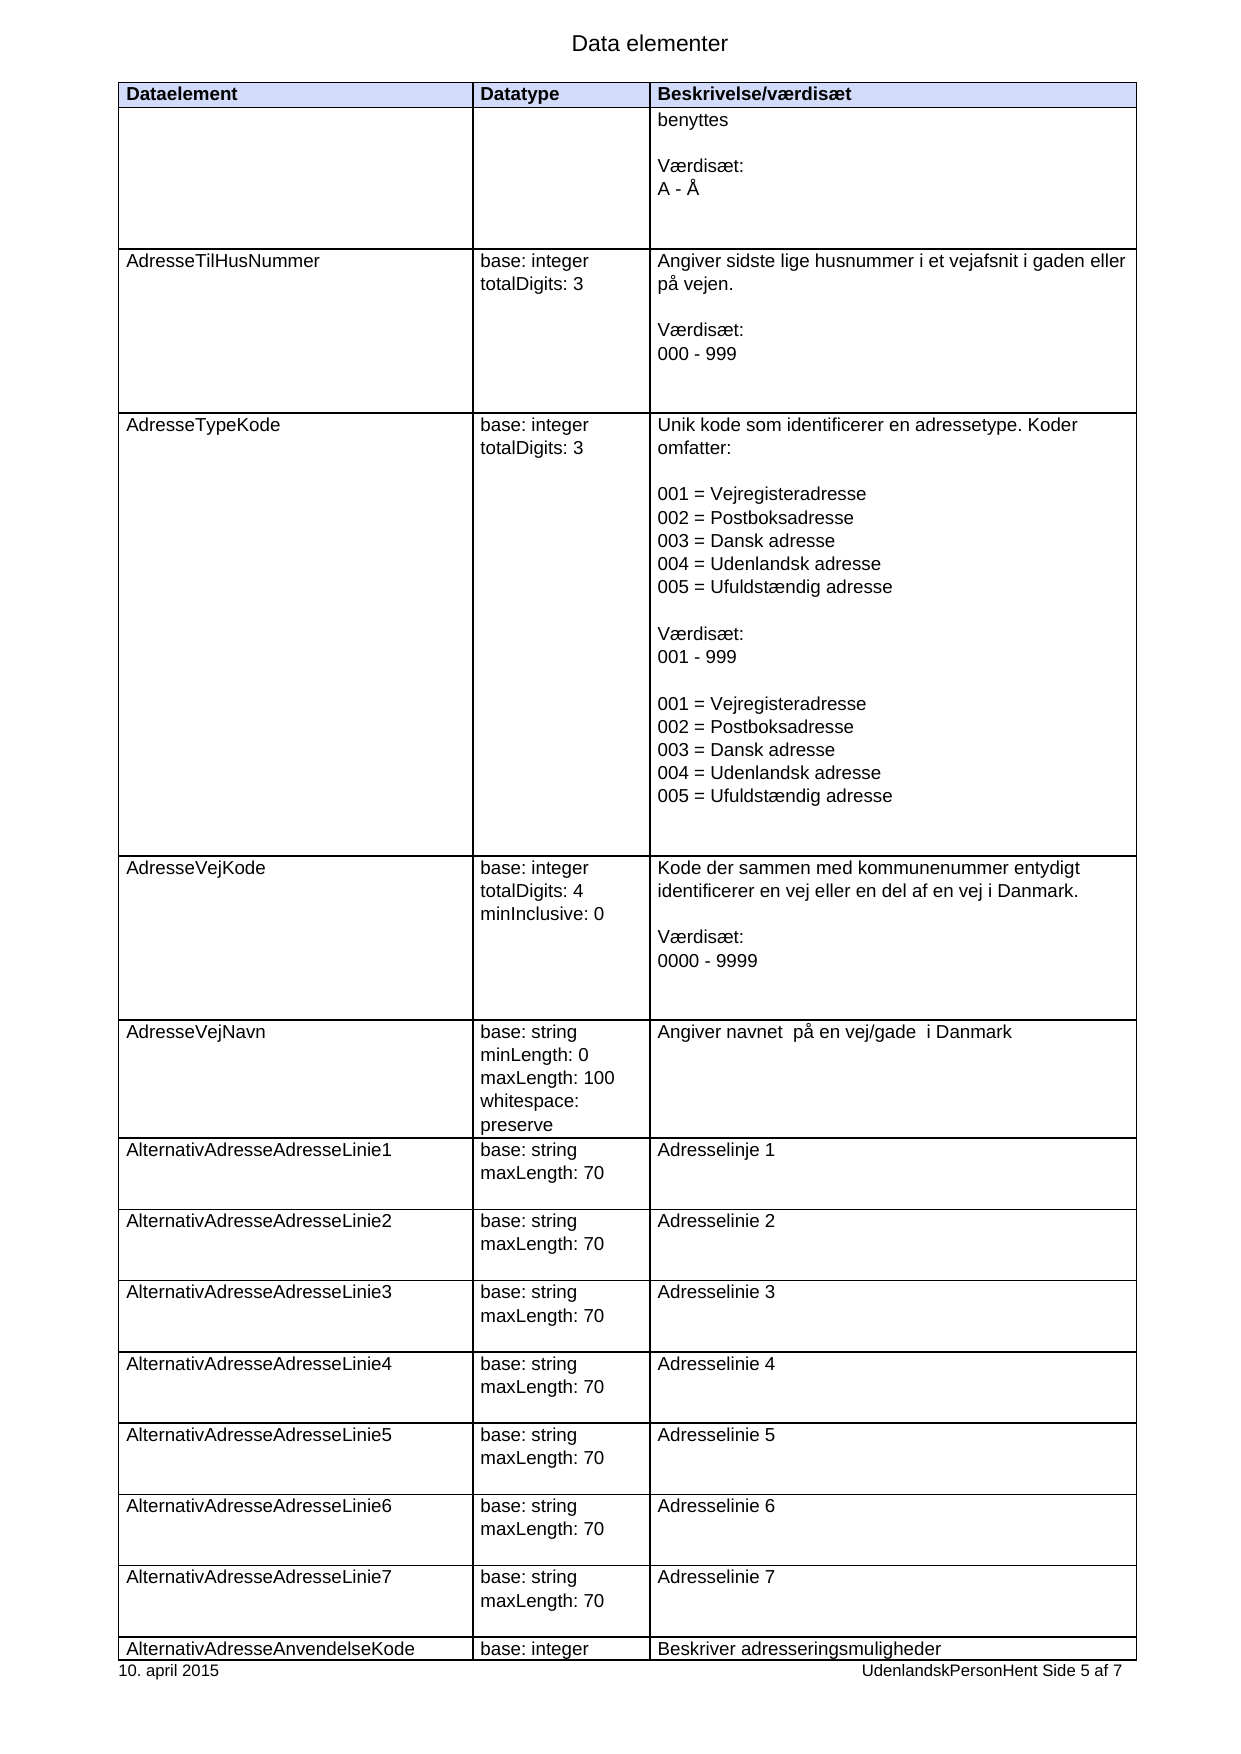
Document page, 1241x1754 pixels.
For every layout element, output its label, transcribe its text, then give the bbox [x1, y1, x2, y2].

table_cell Kode der sammen med kommunenummer entydigt identificerer en vej eller en del af en vej i Danmark. Værdisæt: 0000 - 9999 [651, 857, 1136, 1019]
table_cell Angiver sidste lige husnummer i et vejafsnit i gaden eller på vejen. Værdisæt: 000 - 999 [651, 250, 1136, 412]
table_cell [119, 108, 472, 248]
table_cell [119, 1638, 472, 1659]
table_cell Adresselinje 1 [651, 1139, 1136, 1208]
table_cell AlternativAdresseAdresseLinie1 [119, 1139, 472, 1208]
table_cell base: string maxLength: 70 [474, 1353, 649, 1422]
table_cell Adresselinie 4 [651, 1353, 1136, 1422]
table_cell AdresseTypeKode [119, 414, 472, 855]
table_cell AlternativAdresseAdresseLinie6 [119, 1495, 472, 1565]
table_cell base: string maxLength: 70 [474, 1424, 649, 1493]
table_header Beskrivelse/værdisæt [651, 83, 1136, 107]
table_cell AdresseVejKode [119, 857, 472, 1019]
table_cell Adresselinie 6 [651, 1495, 1136, 1565]
table_cell base: integer totalDigits: 3 [474, 414, 649, 855]
table_cell base: string maxLength: 70 [474, 1281, 649, 1351]
table_cell base: string maxLength: 70 [474, 1566, 649, 1636]
table_cell AlternativAdresseAdresseLinie7 [119, 1566, 472, 1636]
table_cell Adresselinie 2 [651, 1210, 1136, 1280]
table_cell base: integer totalDigits: 4 minInclusive: 0 [474, 857, 649, 1019]
table_cell AlternativAdresseAdresseLinie4 [119, 1353, 472, 1422]
table_cell base: string maxLength: 70 [474, 1139, 649, 1208]
table_cell base: integer totalDigits: 3 [474, 250, 649, 412]
table_header Datatype [474, 83, 649, 107]
table_cell Adresselinie 7 [651, 1566, 1136, 1636]
table_cell AlternativAdresseAdresseLinie2 [119, 1210, 472, 1280]
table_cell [651, 108, 1136, 248]
table_cell AlternativAdresseAdresseLinie5 [119, 1424, 472, 1493]
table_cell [651, 1638, 1136, 1659]
table_cell AlternativAdresseAdresseLinie3 [119, 1281, 472, 1351]
table_cell AdresseTilHusNummer [119, 250, 472, 412]
table_header Dataelement [119, 83, 472, 107]
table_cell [474, 108, 649, 248]
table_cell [474, 1638, 649, 1659]
table_cell Angiver navnet på en vej/gade i Danmark [651, 1021, 1136, 1137]
table_cell base: string minLength: 0 maxLength: 100 whitespace: preserve [474, 1021, 649, 1137]
table_cell base: string maxLength: 70 [474, 1210, 649, 1280]
table_cell Adresselinie 5 [651, 1424, 1136, 1493]
table_cell Adresselinie 3 [651, 1281, 1136, 1351]
table_cell Unik kode som identificerer en adressetype. Koder omfatter: 001 = Vejregisteradresse 002 = Postboksadresse 003 = Dansk adresse 004 = Udenlandsk adresse 005 = Ufuldstændig adresse Værdisæt: 001 - 999 001 = Vejregisteradresse 002 = Postboksadresse 003 = Dansk adresse 004 = Udenlandsk adresse 005 = Ufuldstændig adresse [651, 414, 1136, 855]
table_cell base: string maxLength: 70 [474, 1495, 649, 1565]
table_cell AdresseVejNavn [119, 1021, 472, 1137]
